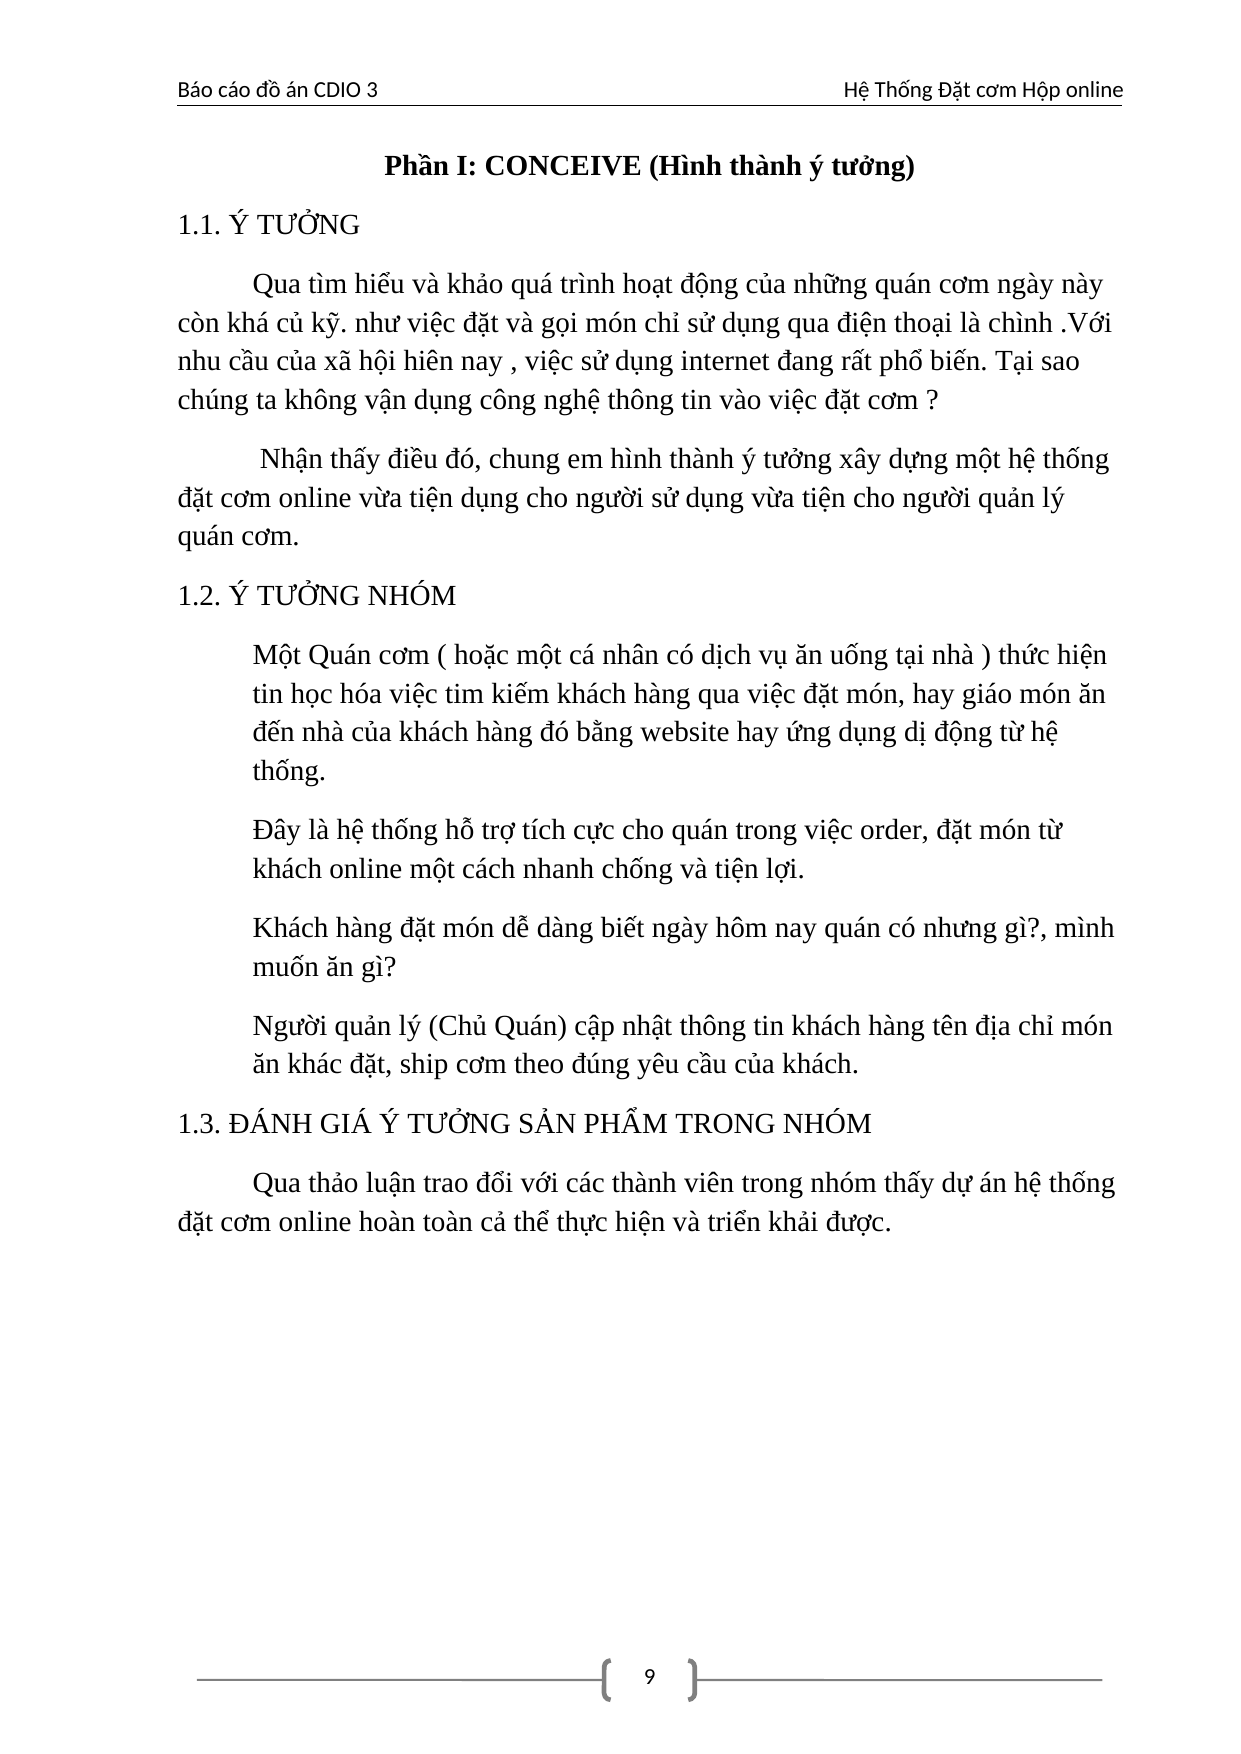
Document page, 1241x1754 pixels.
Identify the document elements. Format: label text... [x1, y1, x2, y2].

text 1.2. Ý TƯỞNG NHÓM [177, 578, 1122, 611]
text Phần I: CONCEIVE (Hình thành ý tưởng) [177, 148, 1122, 181]
text 1.1. Ý TƯỞNG [177, 207, 1122, 241]
list Khách hàng đặt món dễ dàng biết ngày hôm nay quán có nhưng gì?, mình muốn ăn gì? [252, 910, 1122, 982]
text Qua tìm hiểu và khảo quá trình hoạt động của những quán cơm ngày này còn khá củ kỹ. như việc đặt và gọi món chỉ sử dụng qua điện thoại là chình .Với nhu cầu của xã hội hiên nay , việc sử dụng internet đang rất phổ biến. Tại sao chúng ta không vận dụng công nghệ thông tin vào việc đặt cơm ? [177, 266, 1122, 416]
list Đây là hệ thống hỗ trợ tích cực cho quán trong việc order, đặt món từ khách online một cách nhanh chống và tiện lợi. [252, 812, 1122, 884]
text Người quản lý (Chủ Quán) cập nhật thông tin khách hàng tên địa chỉ món ăn khác đặt, ship cơm theo đúng yêu cầu của khách. [252, 1008, 1122, 1080]
text Qua thảo luận trao đổi với các thành viên trong nhóm thấy dự án hệ thống đặt cơm online hoàn toàn cả thể thực hiện và triển khải được. [177, 1165, 1122, 1237]
text Nhận thấy điều đó, chung em hình thành ý tưởng xây dựng một hệ thống đặt cơm online vừa tiện dụng cho người sử dụng vừa tiện cho người quản lý quán cơm. [177, 441, 1122, 552]
list Một Quán cơm ( hoặc một cá nhân có dịch vụ ăn uống tại nhà ) thức hiện tin học hóa việc tim kiếm khách hàng qua việc đặt món, hay giáo món ăn đến nhà của khách hàng đó bằng website hay ứng dụng dị động từ hệ thống. [252, 637, 1122, 786]
text 1.3. ĐÁNH GIÁ Ý TƯỞNG SẢN PHẨM TRONG NHÓM [177, 1106, 1122, 1139]
